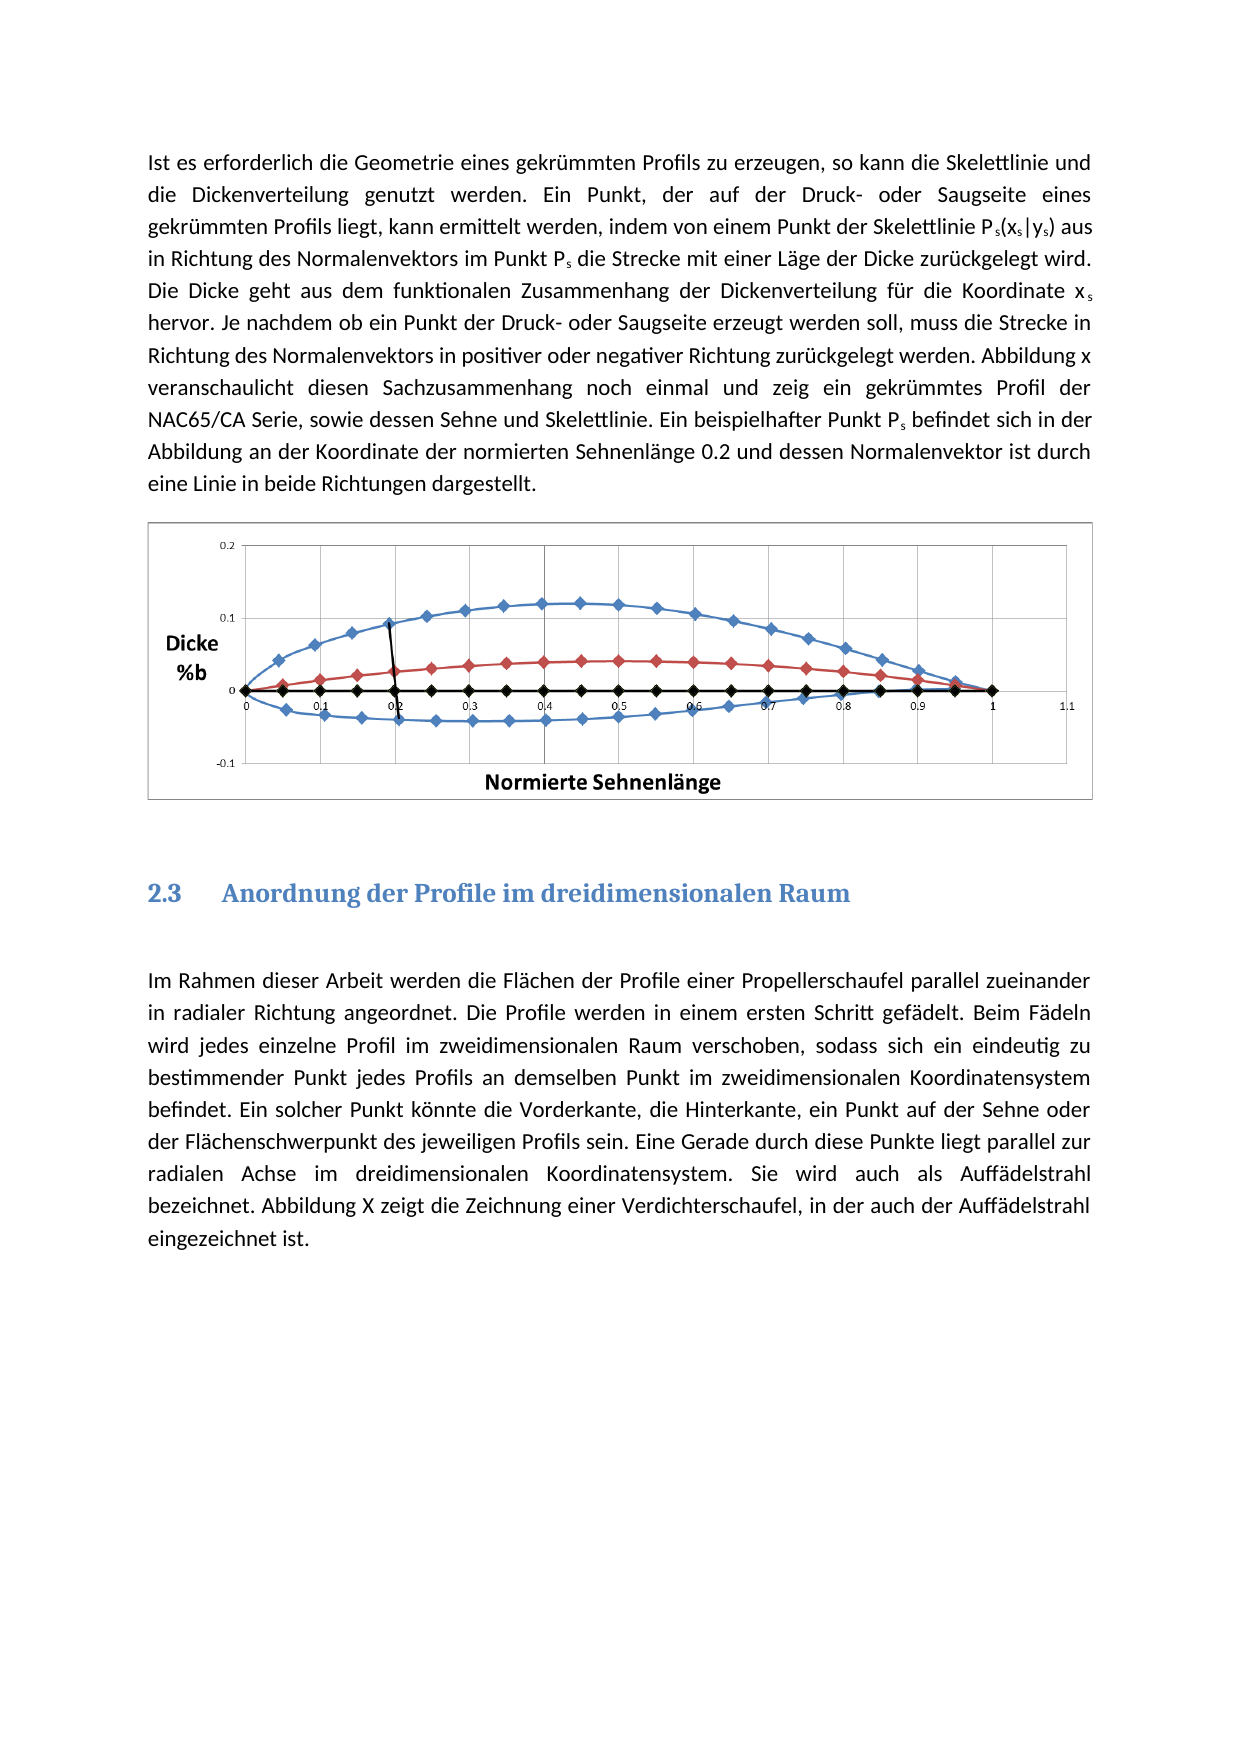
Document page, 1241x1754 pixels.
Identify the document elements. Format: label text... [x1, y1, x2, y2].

text Im Rahmen dieser Arbeit werden die Flächen der Profile einer Propellerschaufel parallel zueinander in radialer Richtung angeordnet. Die Profile werden in einem ersten Schritt gefädelt. Beim Fädeln wird jedes einzelne Profil im zweidimensionalen Raum verschoben, sodass sich ein eindeutig zu bestimmender Punkt jedes Profils an demselben Punkt im zweidimensionalen Koordinatensystem befindet. Ein solcher Punkt könnte die Vorderkante, die Hinterkante, ein Punkt auf der Sehne oder der Flächenschwerpunkt des jeweiligen Profils sein. Eine Gerade durch diese Punkte liegt parallel zur radialen Achse im dreidimensionalen Koordinatensystem. Sie wird auch als Auffädelstrahl bezeichnet. Abbildung X zeigt die Zeichnung einer Verdichterschaufel, in der auch der Auffädelstrahl eingezeichnet ist. [148, 966, 1093, 1252]
picture [147, 522, 1093, 800]
subtitle 2.3 Anordnung der Profile im dreidimensionalen Raum [148, 878, 1093, 909]
text Ist es erforderlich die Geometrie eines gekrümmten Profils zu erzeugen, so kann die Skelettlinie und die Dickenverteilung genutzt werden. Ein Punkt, der auf der Druck- oder Saugseite eines gekrümmten Profils liegt, kann ermittelt werden, indem von einem Punkt der Skelettlinie Ps(xs|ys) aus in Richtung des Normalenvektors im Punkt Ps die Strecke mit einer Läge der Dicke zurückgelegt wird. Die Dicke geht aus dem funktionalen Zusammenhang der Dickenverteilung für die Koordinate xs hervor. Je nachdem ob ein Punkt der Druck- oder Saugseite erzeugt werden soll, muss die Strecke in Richtung des Normalenvektors in positiver oder negativer Richtung zurückgelegt werden. Abbildung x veranschaulicht diesen Sachzusammenhang noch einmal und zeig ein gekrümmtes Profil der NAC65/CA Serie, sowie dessen Sehne und Skelettlinie. Ein beispielhafter Punkt Ps befindet sich in der Abbildung an der Koordinate der normierten Sehnenlänge 0.2 und dessen Normalenvektor ist durch eine Linie in beide Richtungen dargestellt. [148, 148, 1093, 497]
